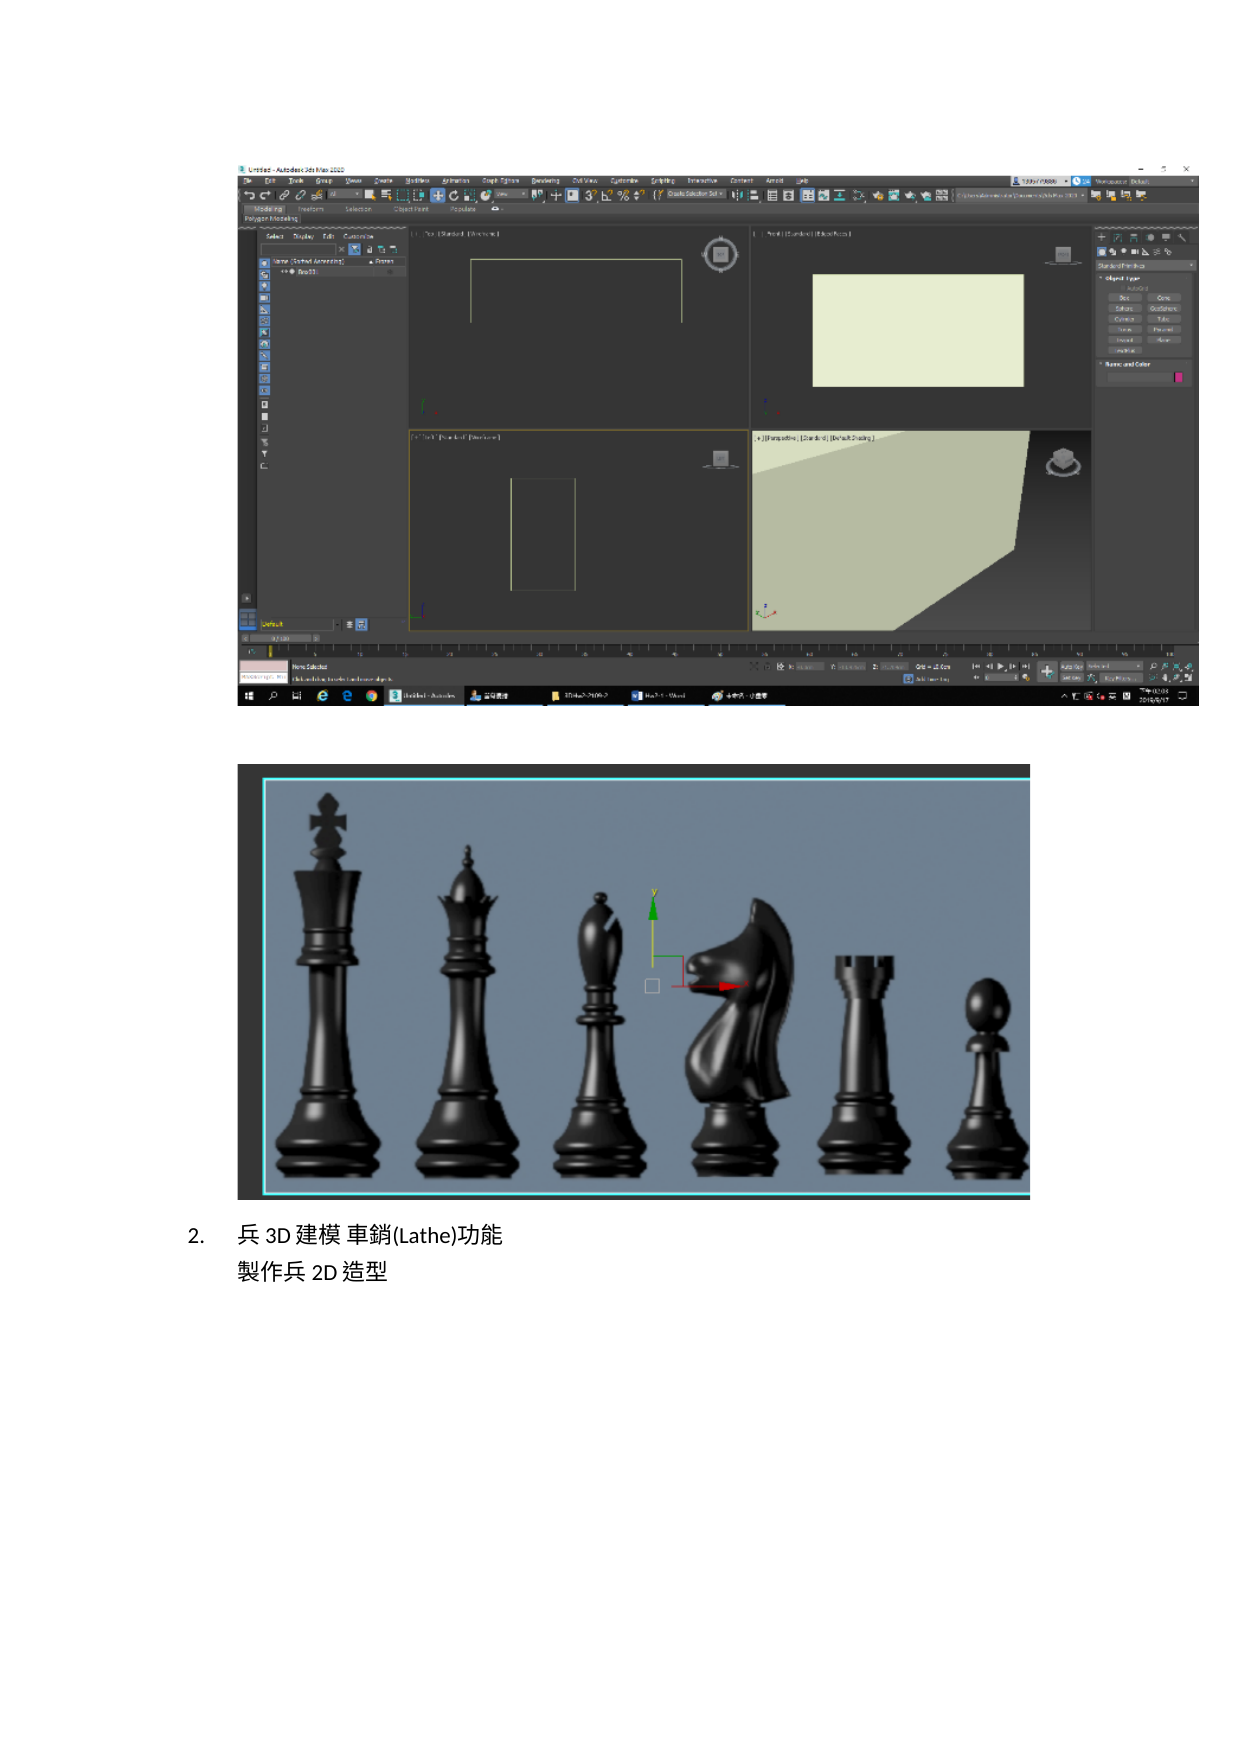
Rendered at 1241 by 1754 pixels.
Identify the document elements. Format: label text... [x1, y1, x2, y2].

list 製作兵 2D 造型 [237, 1252, 1053, 1289]
picture [237, 764, 1030, 1200]
picture [237, 164, 1199, 706]
list 兵3D建模 車銷(Lathe)功能 [187, 1214, 1053, 1252]
